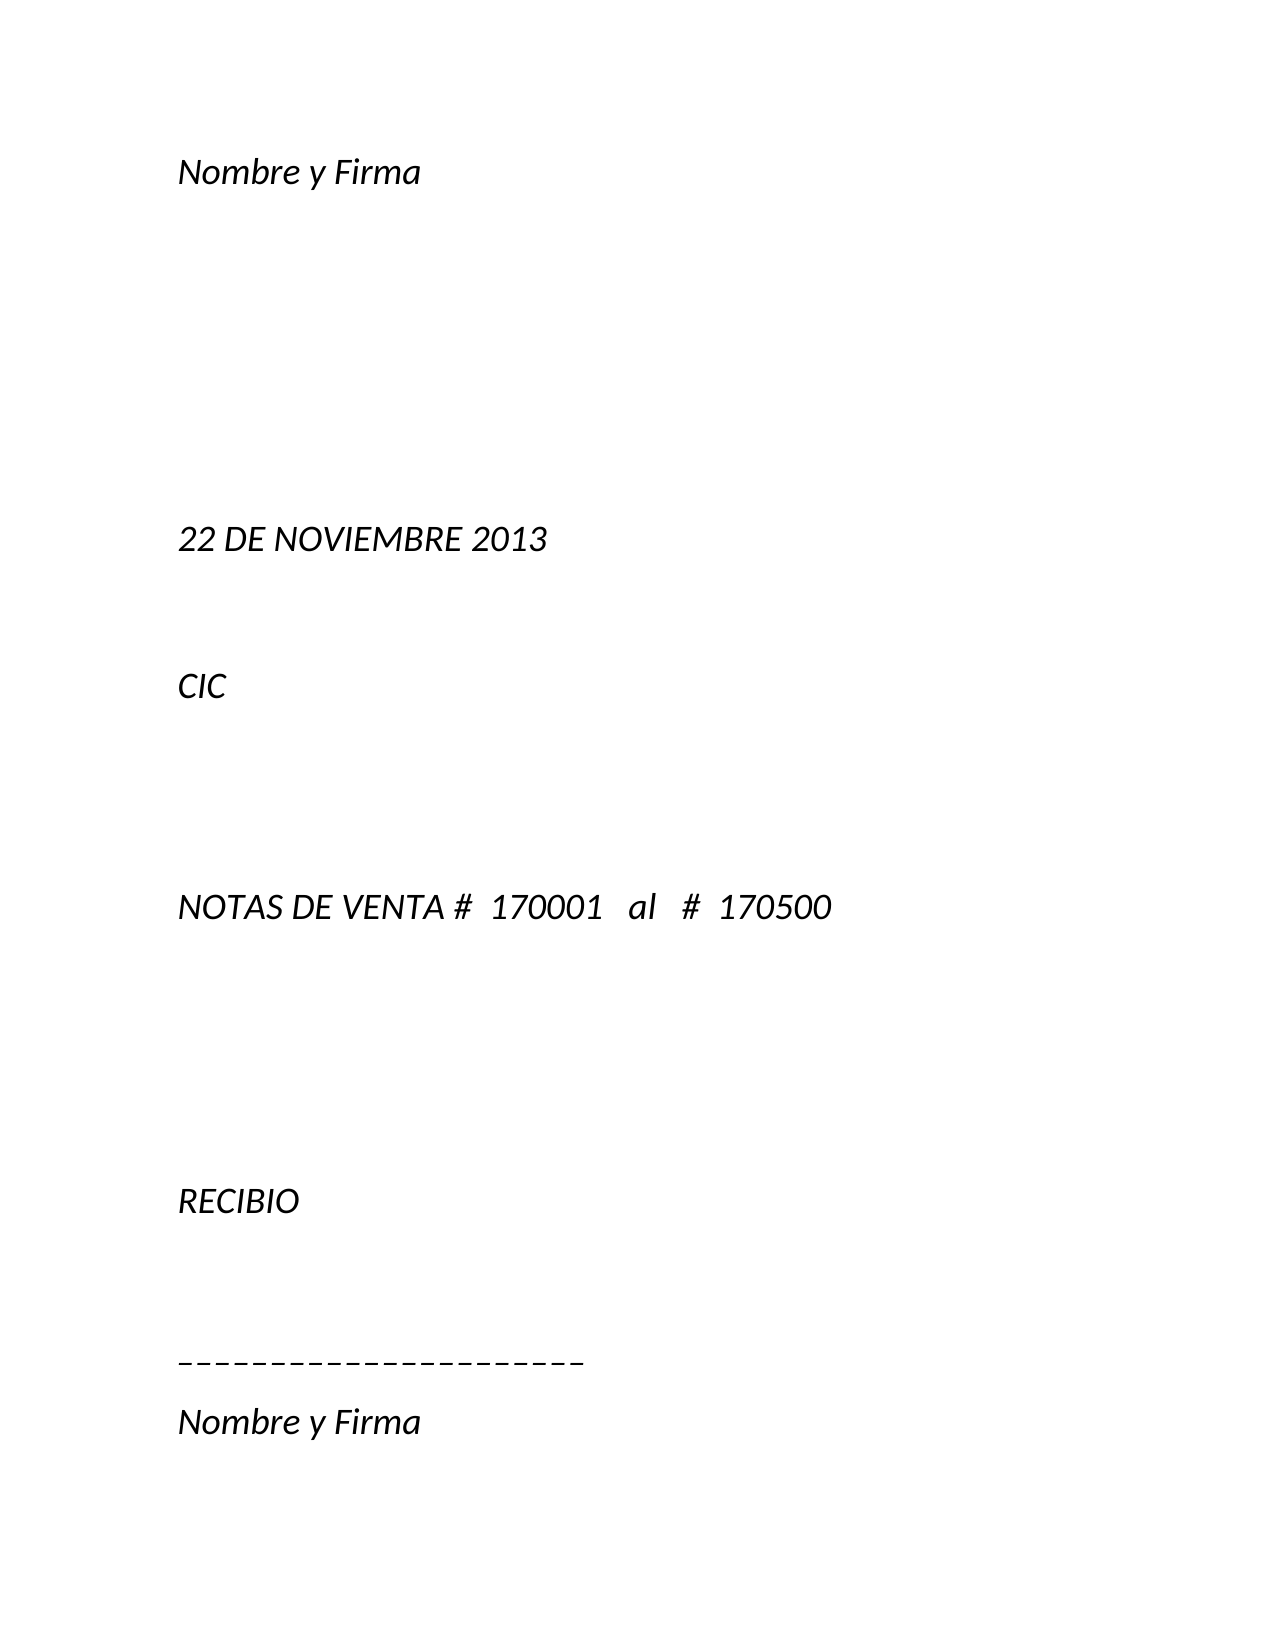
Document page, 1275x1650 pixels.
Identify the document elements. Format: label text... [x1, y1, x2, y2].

text Nombre y Firma [177, 1398, 1098, 1444]
text Nombre y Firma [177, 148, 1098, 193]
text RECIBIO [177, 1177, 1098, 1223]
text 22 DE NOVIEMBRE 2013 [177, 515, 1098, 561]
text NOTAS DE VENTA # 170001 al # 170500 [177, 883, 1098, 929]
text CIC [177, 662, 1098, 708]
text ______________________ [177, 1324, 1098, 1370]
